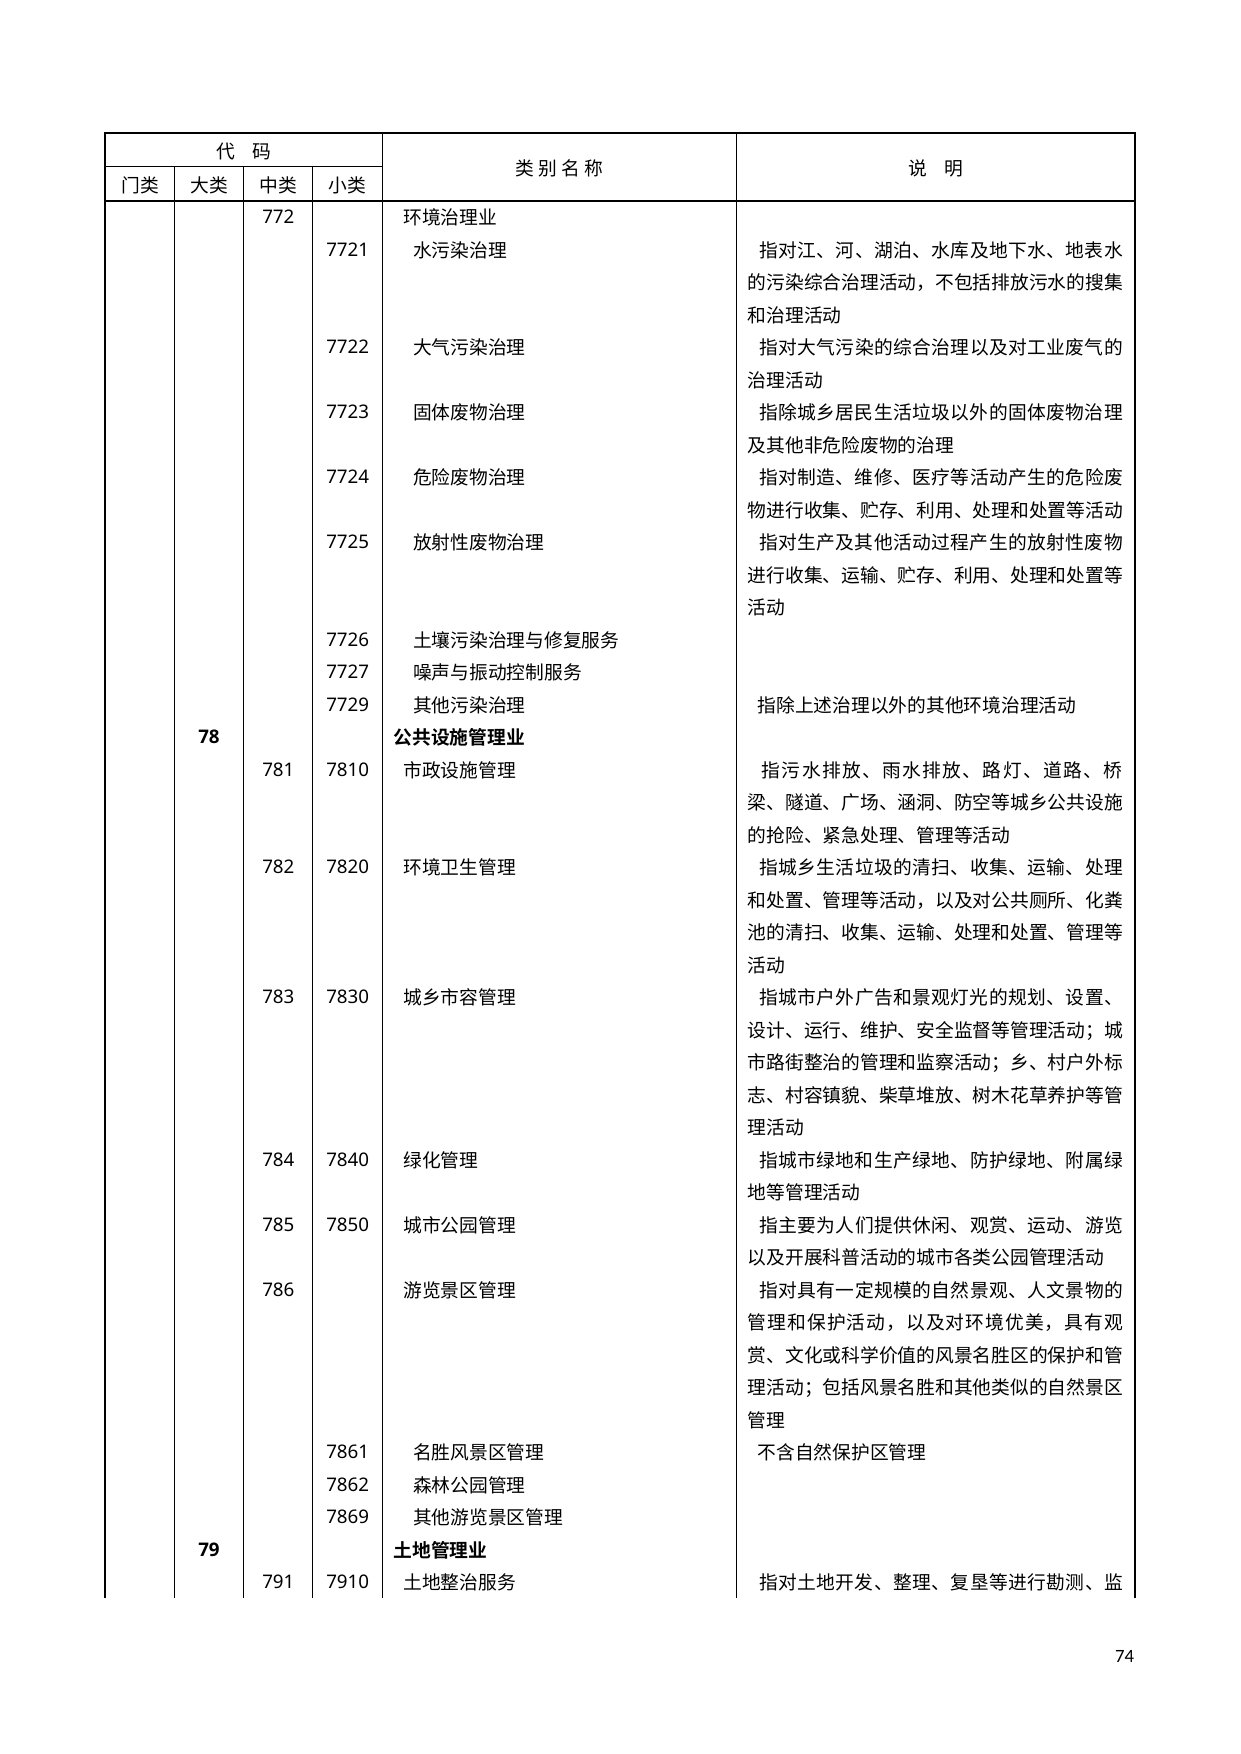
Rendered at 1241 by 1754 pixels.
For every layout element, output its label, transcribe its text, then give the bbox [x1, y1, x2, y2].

table_cell 中类 [244, 167, 312, 200]
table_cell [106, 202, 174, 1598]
table_cell 门类 [106, 167, 174, 200]
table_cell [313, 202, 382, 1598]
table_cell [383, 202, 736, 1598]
table_header 说 明 [737, 134, 1134, 200]
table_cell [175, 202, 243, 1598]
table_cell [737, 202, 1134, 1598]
table_header 类 别 名 称 [383, 134, 736, 200]
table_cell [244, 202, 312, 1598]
table_cell 大类 [175, 167, 243, 200]
table_cell 小类 [313, 167, 382, 200]
table_header 代 码 [106, 134, 382, 166]
